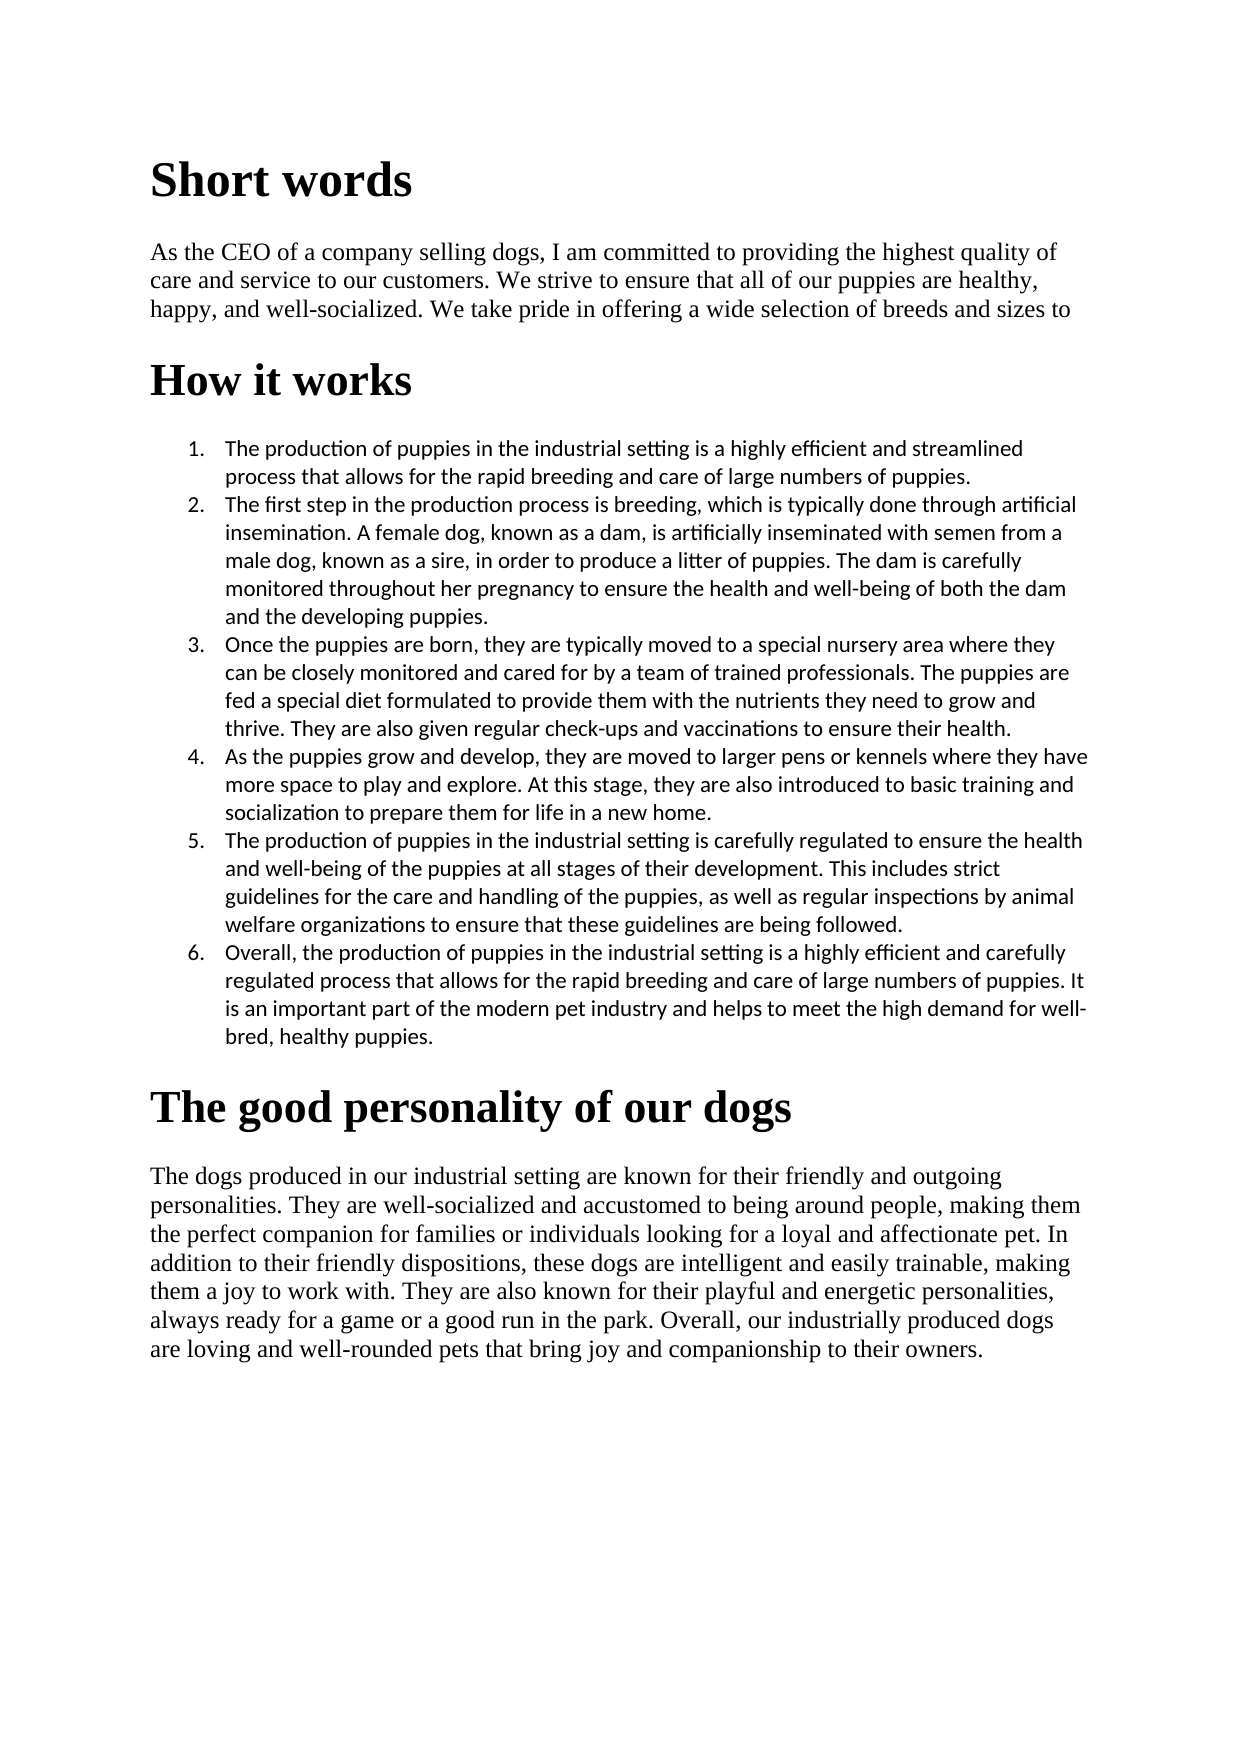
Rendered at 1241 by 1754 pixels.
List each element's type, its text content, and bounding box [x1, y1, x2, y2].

list The production of puppies in the industrial setting is a highly efficient and streamlined process that allows for the rapid breeding and care of large numbers of puppies. [187, 434, 1090, 490]
text As the CEO of a company selling dogs, I am committed to providing the highest quality of care and service to our customers. We strive to ensure that all of our puppies are healthy, happy, and well-socialized. We take pride in offering a wide selection of breeds and sizes to [150, 237, 1090, 323]
text How it works [150, 352, 1090, 405]
list Once the puppies are born, they are typically moved to a special nursery area where they can be closely monitored and cared for by a team of trained professionals. The puppies are fed a special diet formulated to provide them with the nutrients they need to grow and thrive. They are also given regular check-ups and vaccinations to ensure their health. [187, 630, 1090, 742]
text Short words [150, 150, 1090, 207]
text The dogs produced in our industrial setting are known for their friendly and outgoing personalities. They are well-socialized and accustomed to being around people, making them the perfect companion for families or individuals looking for a loyal and affectionate pet. In addition to their friendly dispositions, these dogs are intelligent and easily trainable, making them a joy to work with. They are also known for their playful and energetic personalities, always ready for a game or a good run in the park. Overall, our industrially produced dogs are loving and well-rounded pets that bring joy and companionship to their owners. [150, 1161, 1090, 1363]
list Overall, the production of puppies in the industrial setting is a highly efficient and carefully regulated process that allows for the rapid breeding and care of large numbers of puppies. It is an important part of the modern pet industry and helps to meet the high demand for well-bred, healthy puppies. [187, 938, 1090, 1050]
list The first step in the production process is breeding, which is typically done through artificial insemination. A female dog, known as a dam, is artificially inseminated with semen from a male dog, known as a sire, in order to produce a litter of puppies. The dam is carefully monitored throughout her pregnancy to ensure the health and well-being of both the dam and the developing puppies. [187, 490, 1090, 630]
list As the puppies grow and develop, they are moved to larger pens or kennels where they have more space to play and explore. At this stage, they are also introduced to basic training and socialization to prepare them for life in a new home. [187, 742, 1090, 826]
text The good personality of our dogs [150, 1079, 1090, 1132]
list The production of puppies in the industrial setting is carefully regulated to ensure the health and well-being of the puppies at all stages of their development. This includes strict guidelines for the care and handling of the puppies, as well as regular inspections by animal welfare organizations to ensure that these guidelines are being followed. [187, 826, 1090, 938]
